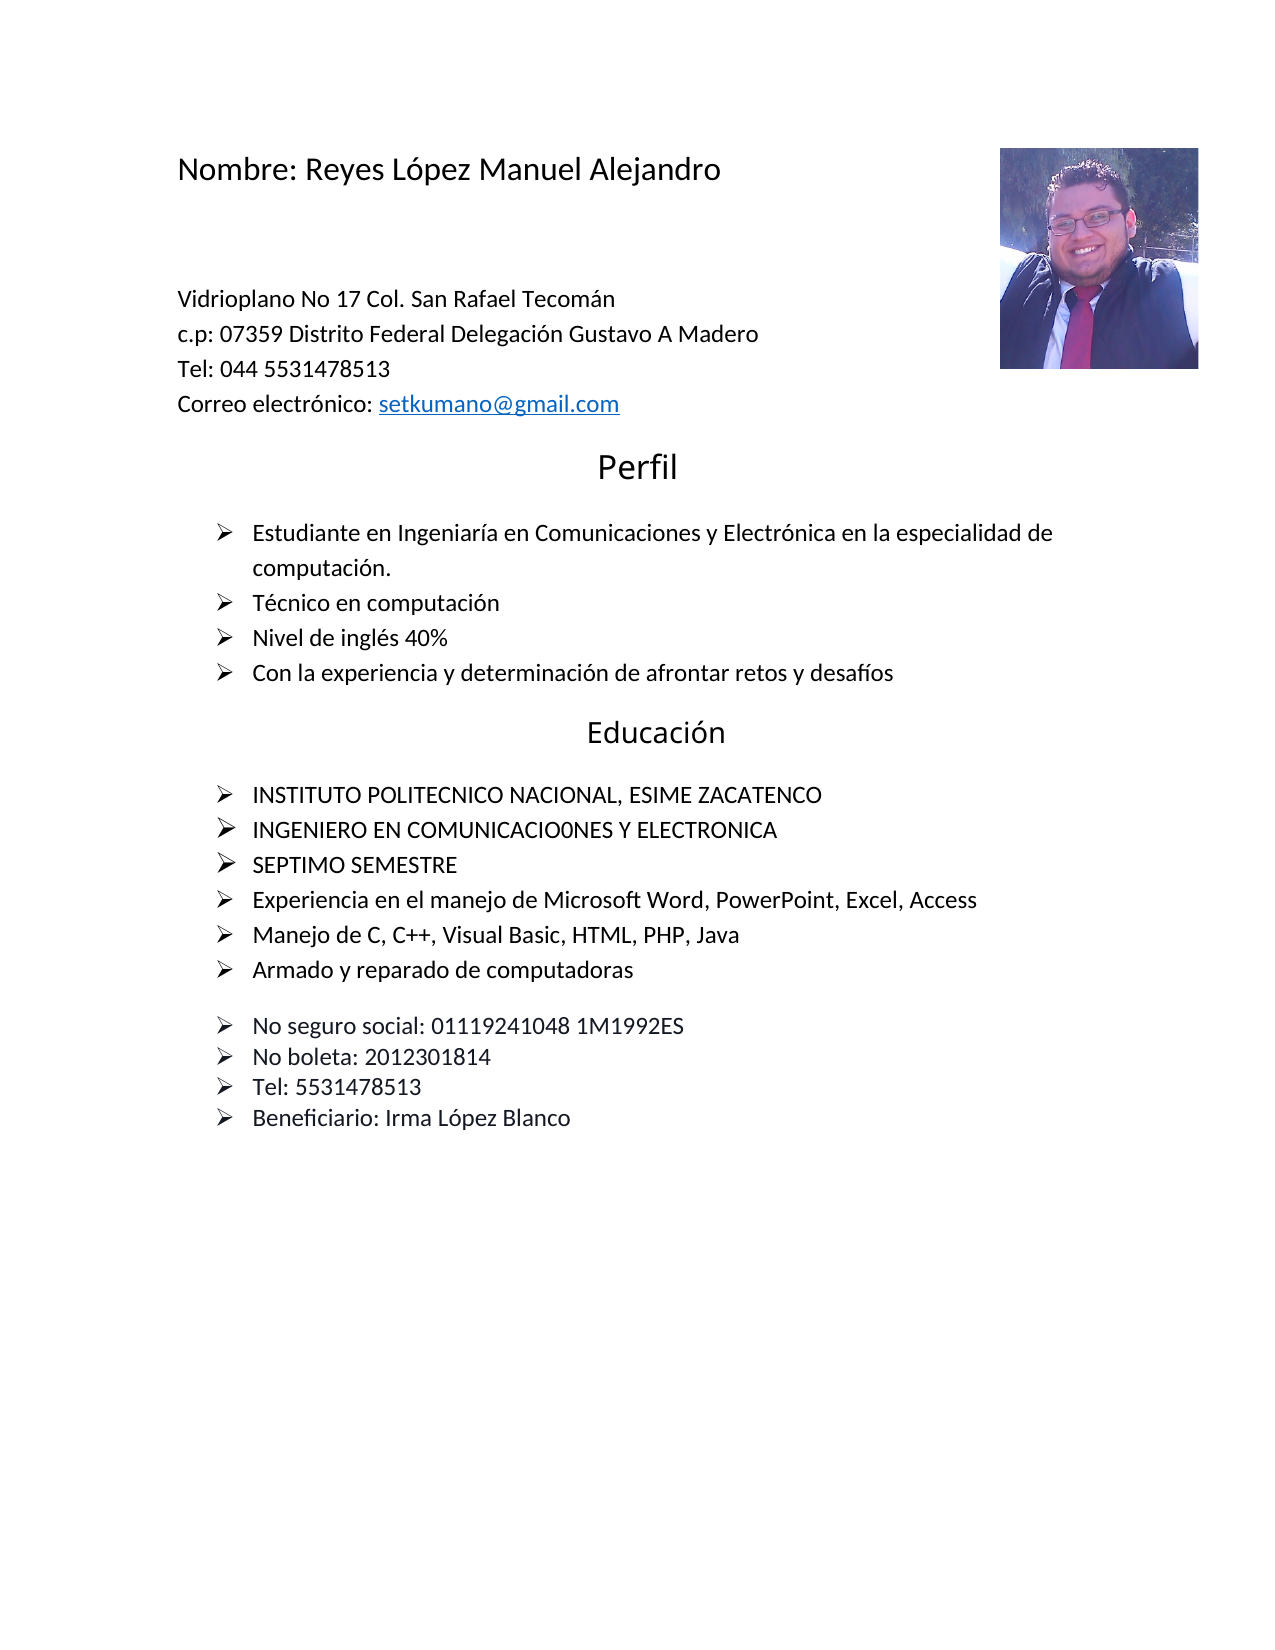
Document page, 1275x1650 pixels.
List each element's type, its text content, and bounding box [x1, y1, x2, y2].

list Técnico en computación [215, 587, 1098, 617]
list Manejo de C, C++, Visual Basic, HTML, PHP, Java [215, 919, 1098, 950]
text Educación [215, 712, 1098, 752]
list SEPTIMO SEMESTRE [215, 849, 1098, 880]
list Con la experiencia y determinación de afrontar retos y desafíos [215, 657, 1098, 687]
list Estudiante en Ingeniaría en Comunicaciones y Electrónica en la especialidad de computación. [215, 517, 1098, 582]
list No boleta: 2012301814 [215, 1041, 1098, 1071]
list Armado y reparado de computadoras [215, 954, 1098, 985]
text Perfil [177, 444, 1098, 489]
list Beneficiario: Irma López Blanco [215, 1102, 1098, 1132]
list INGENIERO EN COMUNICACIO0NES Y ELECTRONICA [215, 814, 1098, 844]
list INSTITUTO POLITECNICO NACIONAL, ESIME ZACATENCO [215, 779, 1098, 809]
list No seguro social: 01119241048 1M1992ES [215, 1010, 1098, 1041]
picture [1000, 148, 1199, 369]
text Vidrioplano No 17 Col. San Rafael Tecomán c.p: 07359 Distrito Federal Delegación Gustavo A Madero Tel: 044 5531478513 Correo electrónico: setkumano@gmail.com [177, 283, 1098, 418]
text Nombre: Reyes López Manuel Alejandro [177, 148, 1000, 188]
list Experiencia en el manejo de Microsoft Word, PowerPoint, Excel, Access [215, 884, 1098, 915]
list Tel: 5531478513 [215, 1071, 1098, 1102]
list Nivel de inglés 40% [215, 622, 1098, 652]
